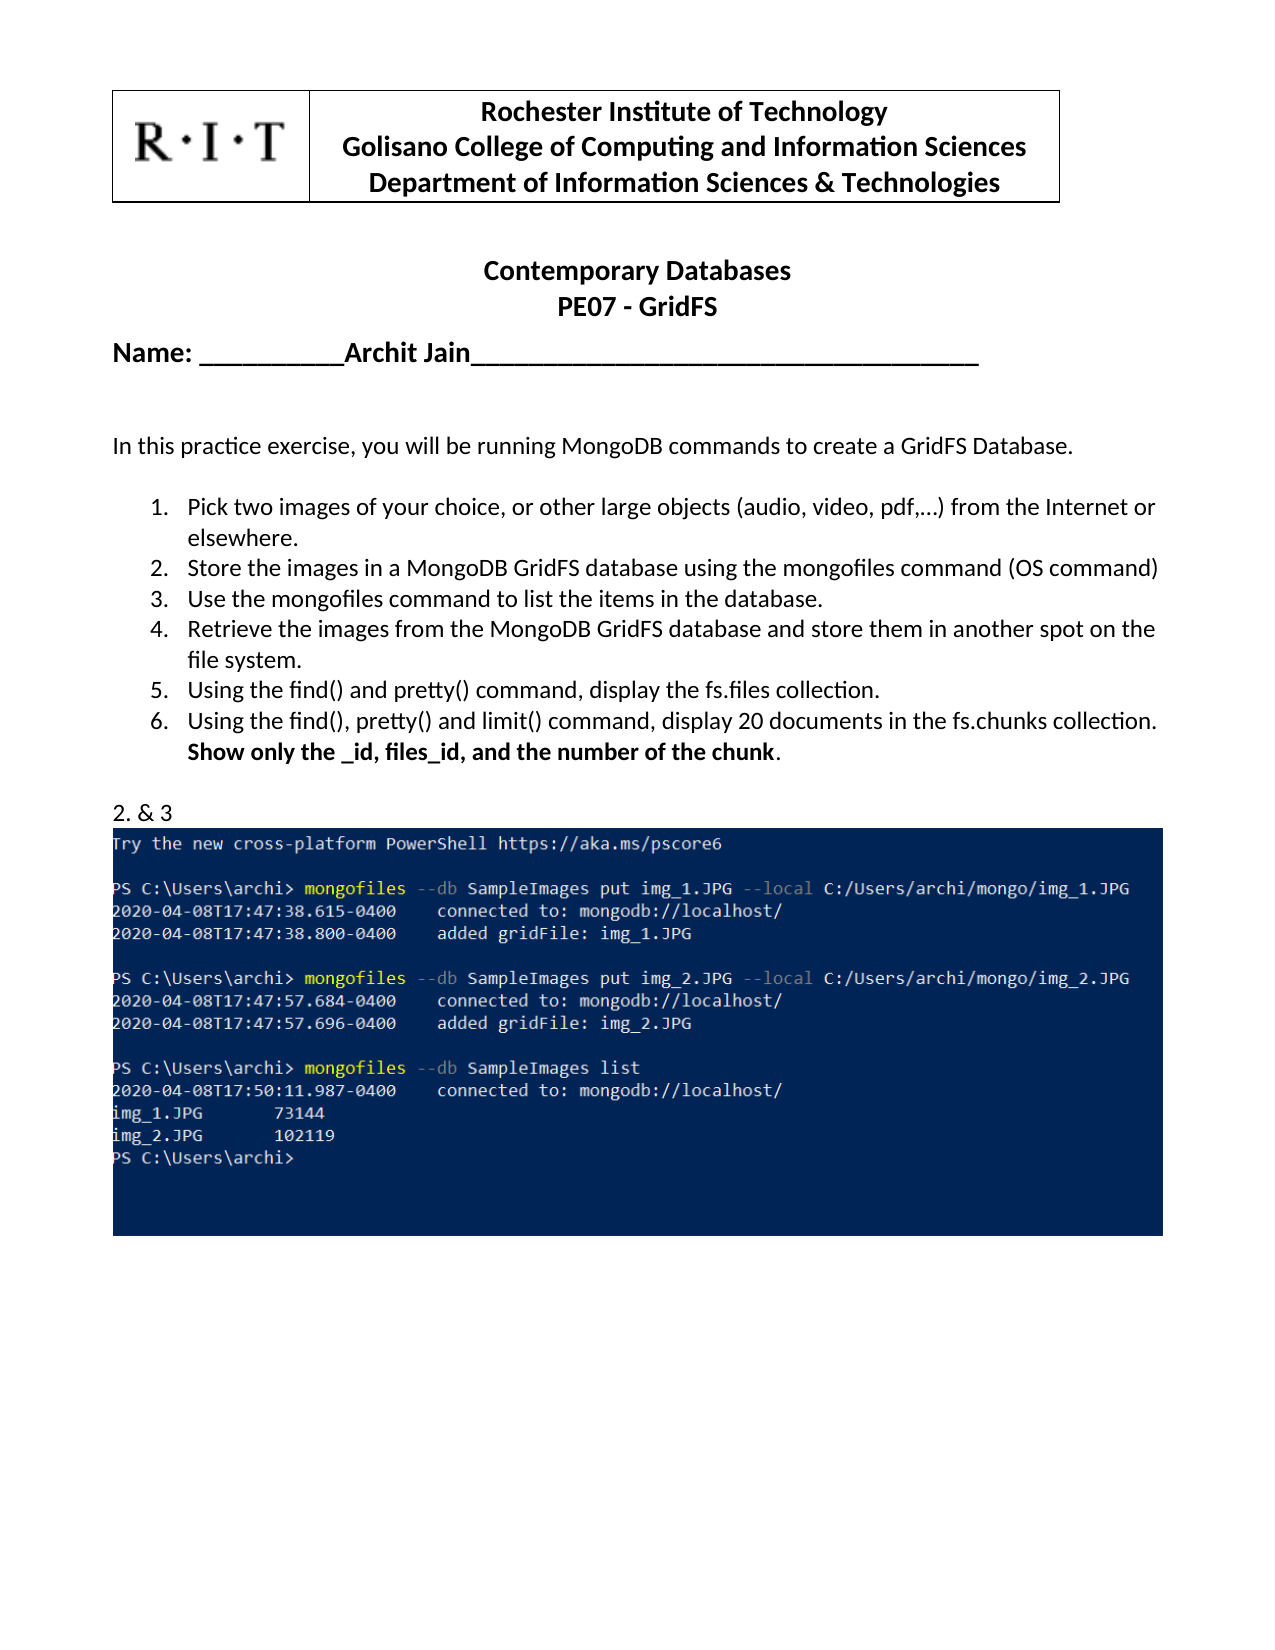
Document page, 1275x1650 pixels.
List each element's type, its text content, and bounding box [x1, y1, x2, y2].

text Name: __________Archit Jain___________________________________ [112, 334, 1162, 369]
list Store the images in a MongoDB GridFS database using the mongofiles command (OS command) [150, 552, 1162, 583]
list Use the mongofiles command to list the items in the database. [150, 583, 1162, 613]
text Contemporary Databases [112, 252, 1162, 288]
list Using the find() and pretty() command, display the fs.files collection. [150, 674, 1162, 705]
list Using the find(), pretty() and limit() command, display 20 documents in the fs.chunks collection. Show only the _id, files_id, and the number of the chunk. [150, 705, 1162, 766]
list Pick two images of your choice, or other large objects (audio, video, pdf,…) from the Internet or elsewhere. [150, 491, 1162, 552]
text PE07 - GridFS [112, 288, 1162, 323]
list Retrieve the images from the MongoDB GridFS database and store them in another spot on the file system. [150, 613, 1162, 674]
text In this practice exercise, you will be running MongoDB commands to create a GridFS Database. [112, 430, 1162, 461]
picture [112, 827, 1164, 1237]
text 2. & 3 [112, 797, 1162, 827]
